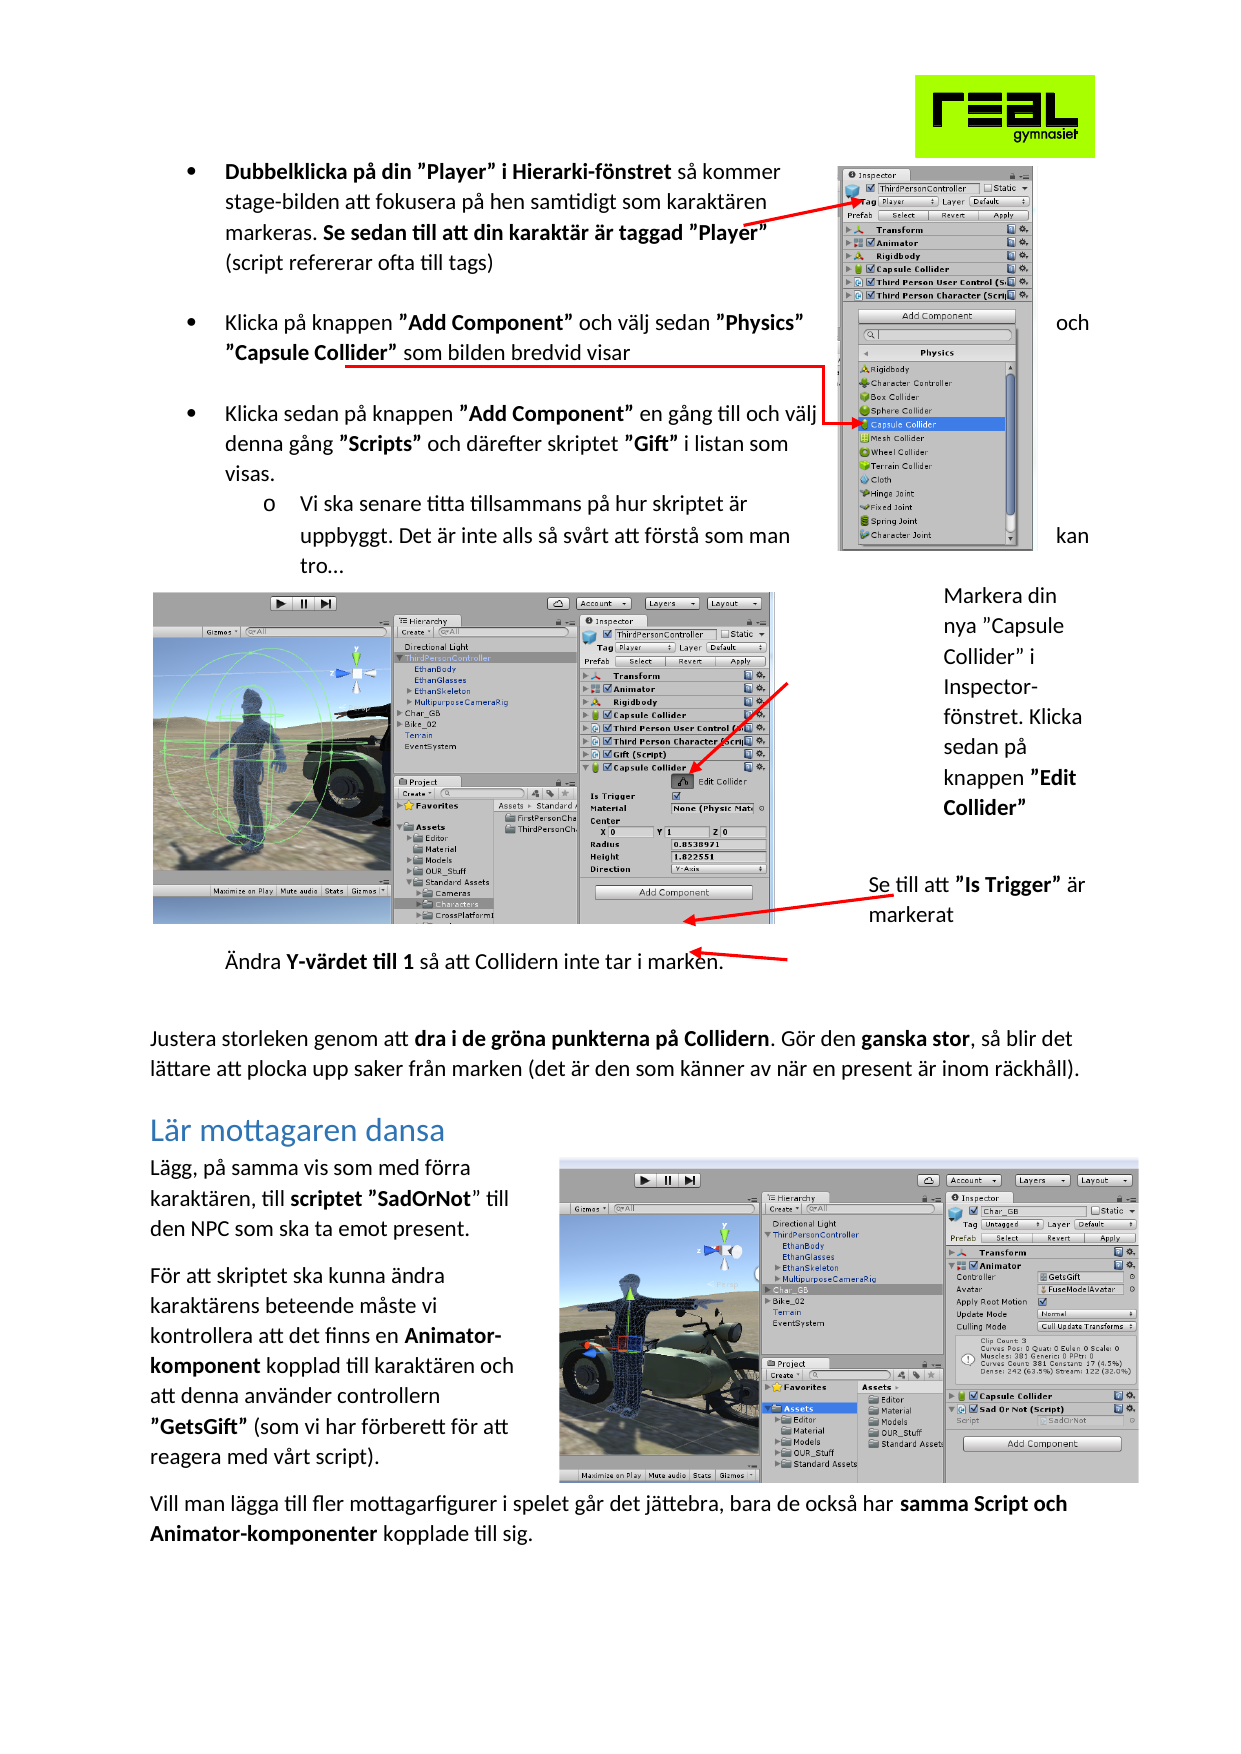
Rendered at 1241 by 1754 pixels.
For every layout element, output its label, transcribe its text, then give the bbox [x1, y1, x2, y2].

text Det som nu återstår är att ändra världen som du vill att den ska se ut och placera ut saker för spelaren att plocka upp. Sådana hittar du i ”OUR_Stuff/OUR_Prefabs/GiftPrefabs”. [150, 1426, 1090, 1484]
list Klicka på knappen ”Add Component” och välj sedan ”Physics” och ”Capsule Collider” som bilden bredvid visar [187, 218, 1090, 306]
picture [728, 580, 775, 624]
text Justera storleken genom att dra i de gröna punkterna på Collidern. Gör den ganska stor, så blir det lättare att plocka upp saker från marken (det är den som känner av när en present är inom räckhåll). [150, 722, 1090, 890]
text Se till att ”Is Trigger” är markerat [775, 538, 1090, 596]
picture [153, 471, 775, 803]
subtitle Hitta i världen [150, 1382, 1090, 1422]
subtitle Lär mottagaren dansa [150, 917, 1090, 958]
text Lägg, på samma vis som med förra karaktären, till scriptet ”SadOrNot” till den NPC som ska ta emot present. [150, 961, 1090, 1049]
text Vill man lägga till fler mottagarfigurer i spelet går det jättebra, bara de också har samma Script och Animator-komponenter kopplade till sig. [150, 1296, 1090, 1354]
text För att skriptet ska kunna ändra karaktärens beteende måste vi kontrollera att det finns en Animator-komponent kopplad till karaktären och att denna använder controllern ”GetsGift” (som vi har förberett för att reagera med vårt script). [150, 1068, 559, 1277]
list Vi ska senare titta tillsammans på hur skriptet är uppbyggt. Det är inte alls så svårt att förstå som man kan tro… Markera din nya ”Capsule Collider” i Inspector-fönstret. Klicka sedan på knappen ”Edit Collider” [262, 369, 1090, 519]
picture [559, 965, 1139, 1291]
list Klicka sedan på knappen ”Add Component” en gång till och välj denna gång ”Scripts” och därefter skriptet ”Gift” i listan som visas. [187, 308, 1090, 367]
text Ändra Y-värdet till 1 så att Collidern inte tar i marken. [775, 615, 1090, 703]
